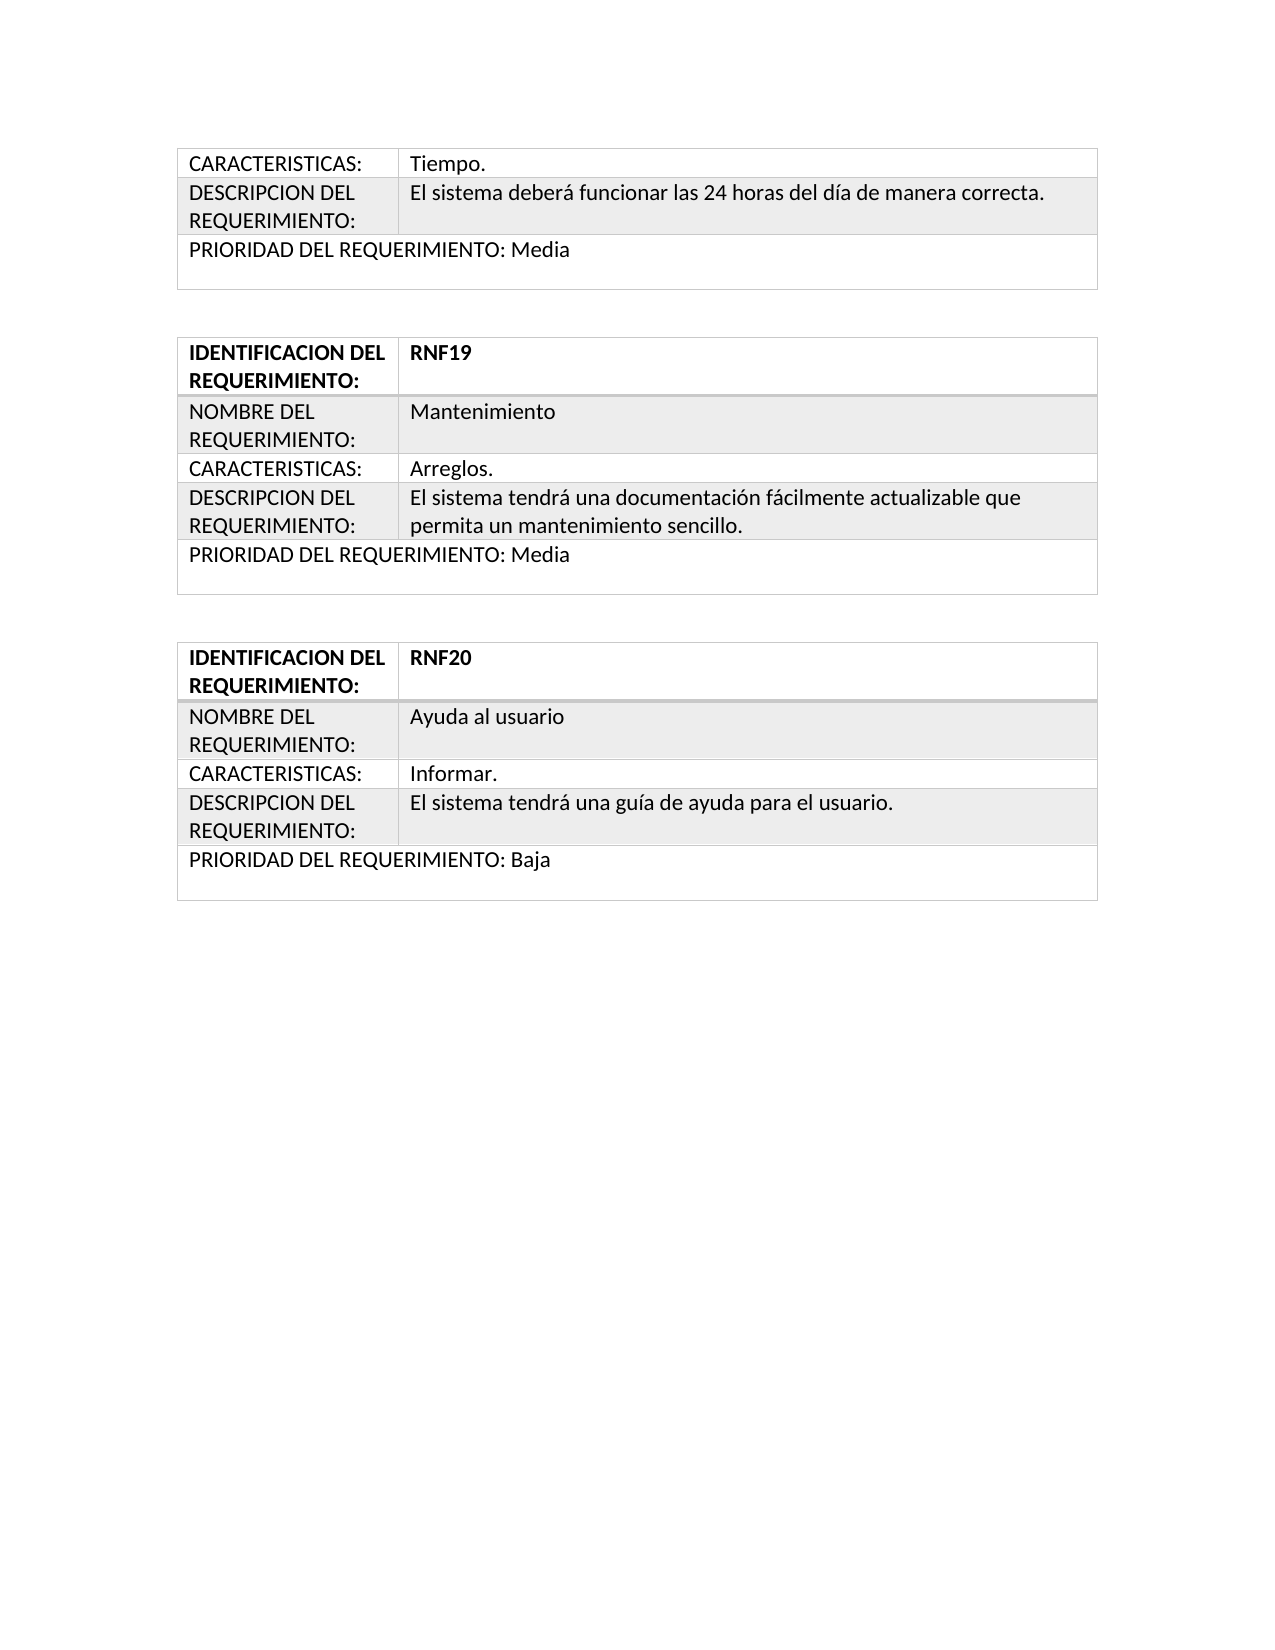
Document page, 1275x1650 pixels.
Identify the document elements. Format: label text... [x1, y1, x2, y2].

table_cell PRIORIDAD DEL REQUERIMIENTO: Media [178, 235, 1097, 289]
table_cell El sistema tendrá una documentación fácilmente actualizable que permita un mantenimiento sencillo. [399, 483, 1097, 539]
table_cell Ayuda al usuario [399, 703, 1097, 758]
table_cell Informar. [399, 760, 1097, 787]
table_header RNF20 [399, 643, 1097, 699]
table_cell Arreglos. [399, 454, 1097, 482]
table_cell NOMBRE DEL REQUERIMIENTO: [178, 397, 398, 453]
table_cell DESCRIPCION DEL REQUERIMIENTO: [178, 178, 398, 234]
table_cell CARACTERISTICAS: [178, 760, 398, 787]
table_cell PRIORIDAD DEL REQUERIMIENTO: Media [178, 540, 1097, 594]
table_cell CARACTERISTICAS: [178, 454, 398, 482]
table_cell DESCRIPCION DEL REQUERIMIENTO: [178, 789, 398, 844]
table_cell NOMBRE DEL REQUERIMIENTO: [178, 703, 398, 758]
table_header IDENTIFICACION DEL REQUERIMIENTO: [178, 338, 398, 394]
table_cell Mantenimiento [399, 397, 1097, 453]
table_header RNF19 [399, 338, 1097, 394]
table_cell DESCRIPCION DEL REQUERIMIENTO: [178, 483, 398, 539]
table_cell El sistema deberá funcionar las 24 horas del día de manera correcta. [399, 178, 1097, 234]
table_cell Tiempo. [399, 149, 1097, 177]
table_header IDENTIFICACION DEL REQUERIMIENTO: [178, 643, 398, 699]
table_cell CARACTERISTICAS: [178, 149, 398, 177]
table_cell PRIORIDAD DEL REQUERIMIENTO: Baja [178, 846, 1097, 900]
table_cell El sistema tendrá una guía de ayuda para el usuario. [399, 789, 1097, 844]
